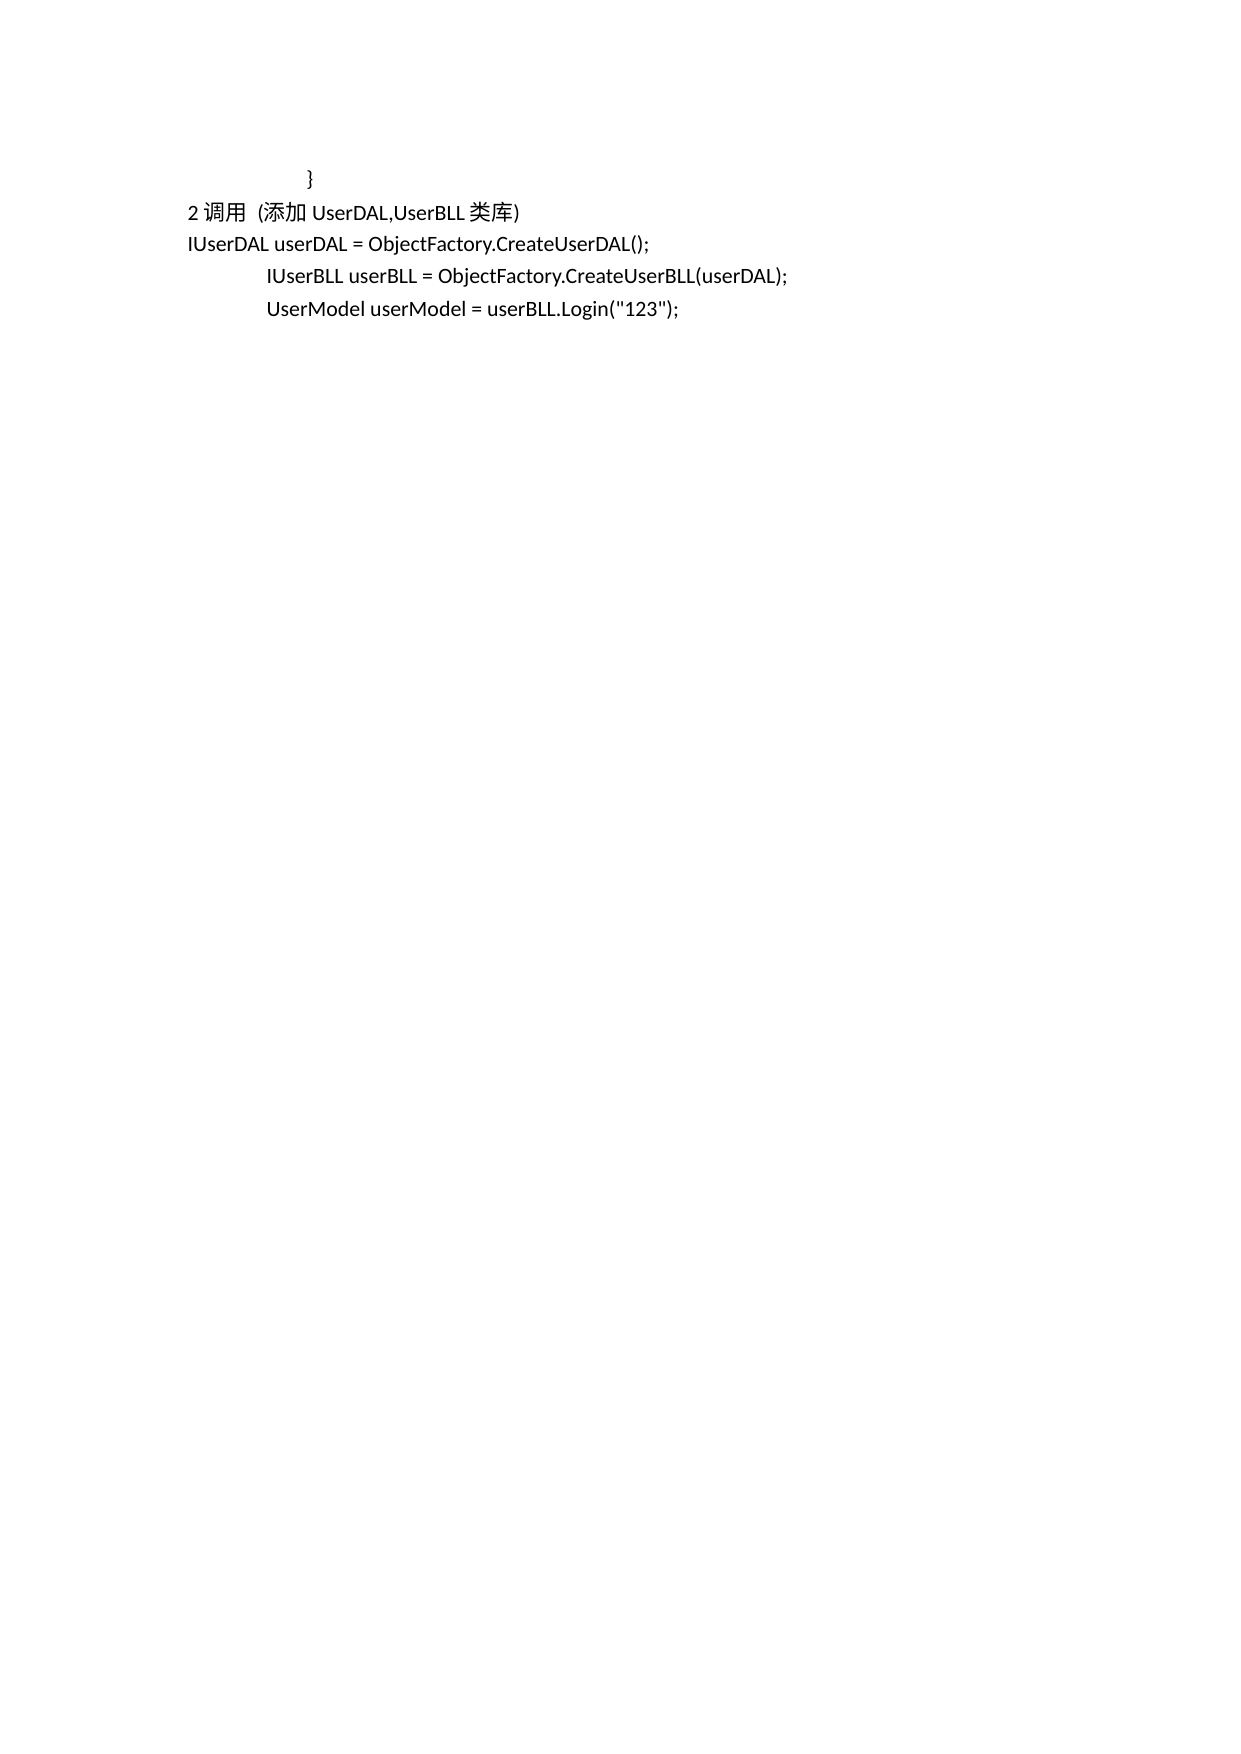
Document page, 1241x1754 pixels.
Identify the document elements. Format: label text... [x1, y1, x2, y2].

text UserModel userModel = userBLL.Login("123"); [187, 292, 1053, 324]
text 2 调用 (添加UserDAL,UserBLL类库) [187, 194, 1053, 227]
text IUserBLL userBLL = ObjectFactory.CreateUserBLL(userDAL); [187, 259, 1053, 292]
text IUserDAL userDAL = ObjectFactory.CreateUserDAL(); [187, 227, 1053, 259]
list } [306, 162, 1053, 194]
